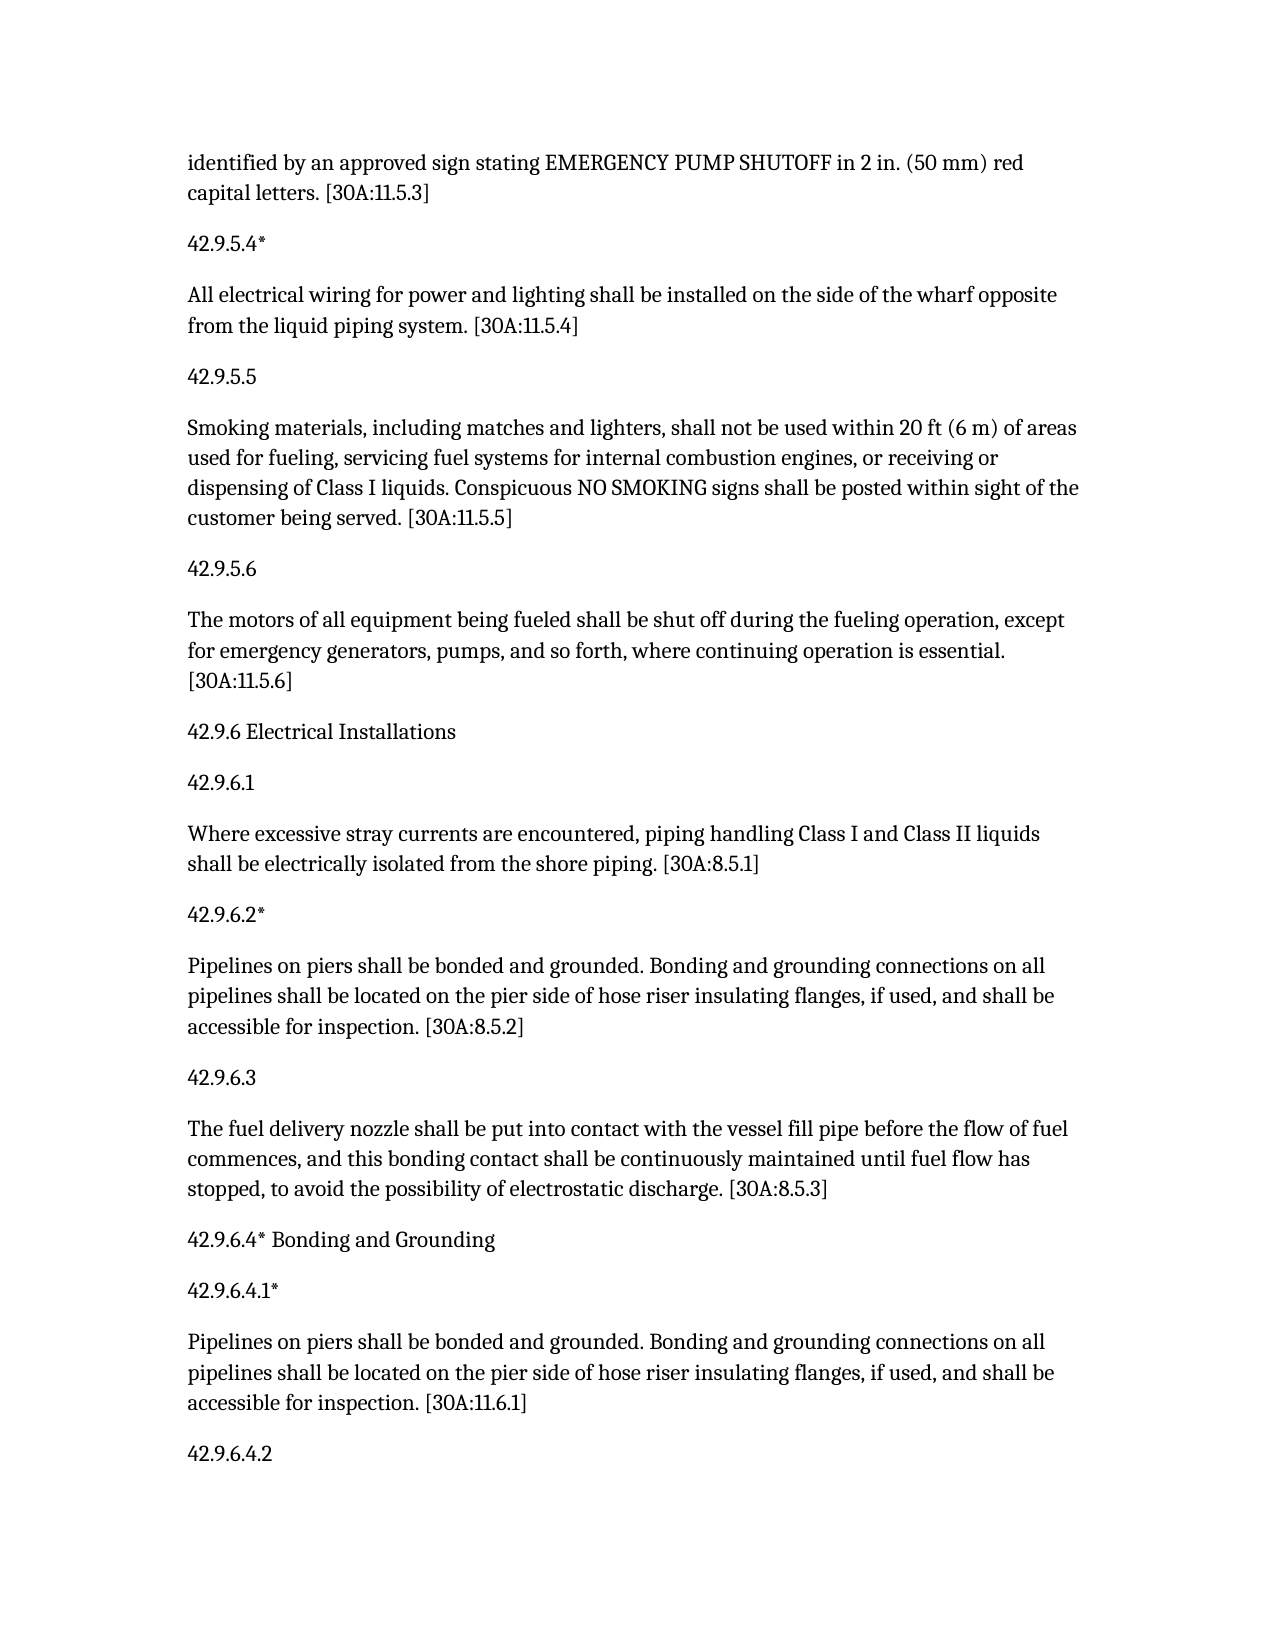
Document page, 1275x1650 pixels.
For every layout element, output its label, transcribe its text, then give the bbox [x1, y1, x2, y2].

text 42.9.6.4.1* [187, 1278, 1087, 1304]
text Pipelines on piers shall be bonded and grounded. Bonding and grounding connections on all pipelines shall be located on the pier side of hose riser insulating flanges, if used, and shall be accessible for inspection. [30A:8.5.2] [187, 953, 1087, 1040]
text 42.9.5.6 [187, 556, 1087, 583]
text 42.9.6 Electrical Installations [187, 719, 1087, 745]
text 42.9.5.5 [187, 363, 1087, 390]
text The fuel delivery nozzle shall be put into contact with the vessel fill pipe before the flow of fuel commences, and this bonding contact shall be continuously maintained until fuel flow has stopped, to avoid the possibility of electrostatic discharge. [30A:8.5.3] [187, 1116, 1087, 1202]
text 42.9.6.1 [187, 770, 1087, 796]
text 42.9.6.4.2 [187, 1441, 1087, 1467]
text 42.9.6.3 [187, 1064, 1087, 1091]
text All electrical wiring for power and lighting shall be installed on the side of the wharf opposite from the liquid piping system. [30A:11.5.4] [187, 282, 1087, 339]
text 42.9.5.4* [187, 231, 1087, 258]
text Smoking materials, including matches and lighters, shall not be used within 20 ft (6 m) of areas used for fueling, servicing fuel systems for internal combustion engines, or receiving or dispensing of Class I liquids. Conspicuous NO SMOKING signs shall be posted within sight of the customer being served. [30A:11.5.5] [187, 414, 1087, 532]
text 42.9.6.4* Bonding and Grounding [187, 1227, 1087, 1253]
text The motors of all equipment being fueled shall be shut off during the fueling operation, except for emergency generators, pumps, and so forth, where continuing operation is essential. [30A:11.5.6] [187, 607, 1087, 694]
text Where excessive stray currents are encountered, piping handling Class I and Class II liquids shall be electrically isolated from the shore piping. [30A:8.5.1] [187, 821, 1087, 877]
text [187, 150, 1087, 207]
text Pipelines on piers shall be bonded and grounded. Bonding and grounding connections on all pipelines shall be located on the pier side of hose riser insulating flanges, if used, and shall be accessible for inspection. [30A:11.6.1] [187, 1329, 1087, 1416]
text 42.9.6.2* [187, 902, 1087, 928]
